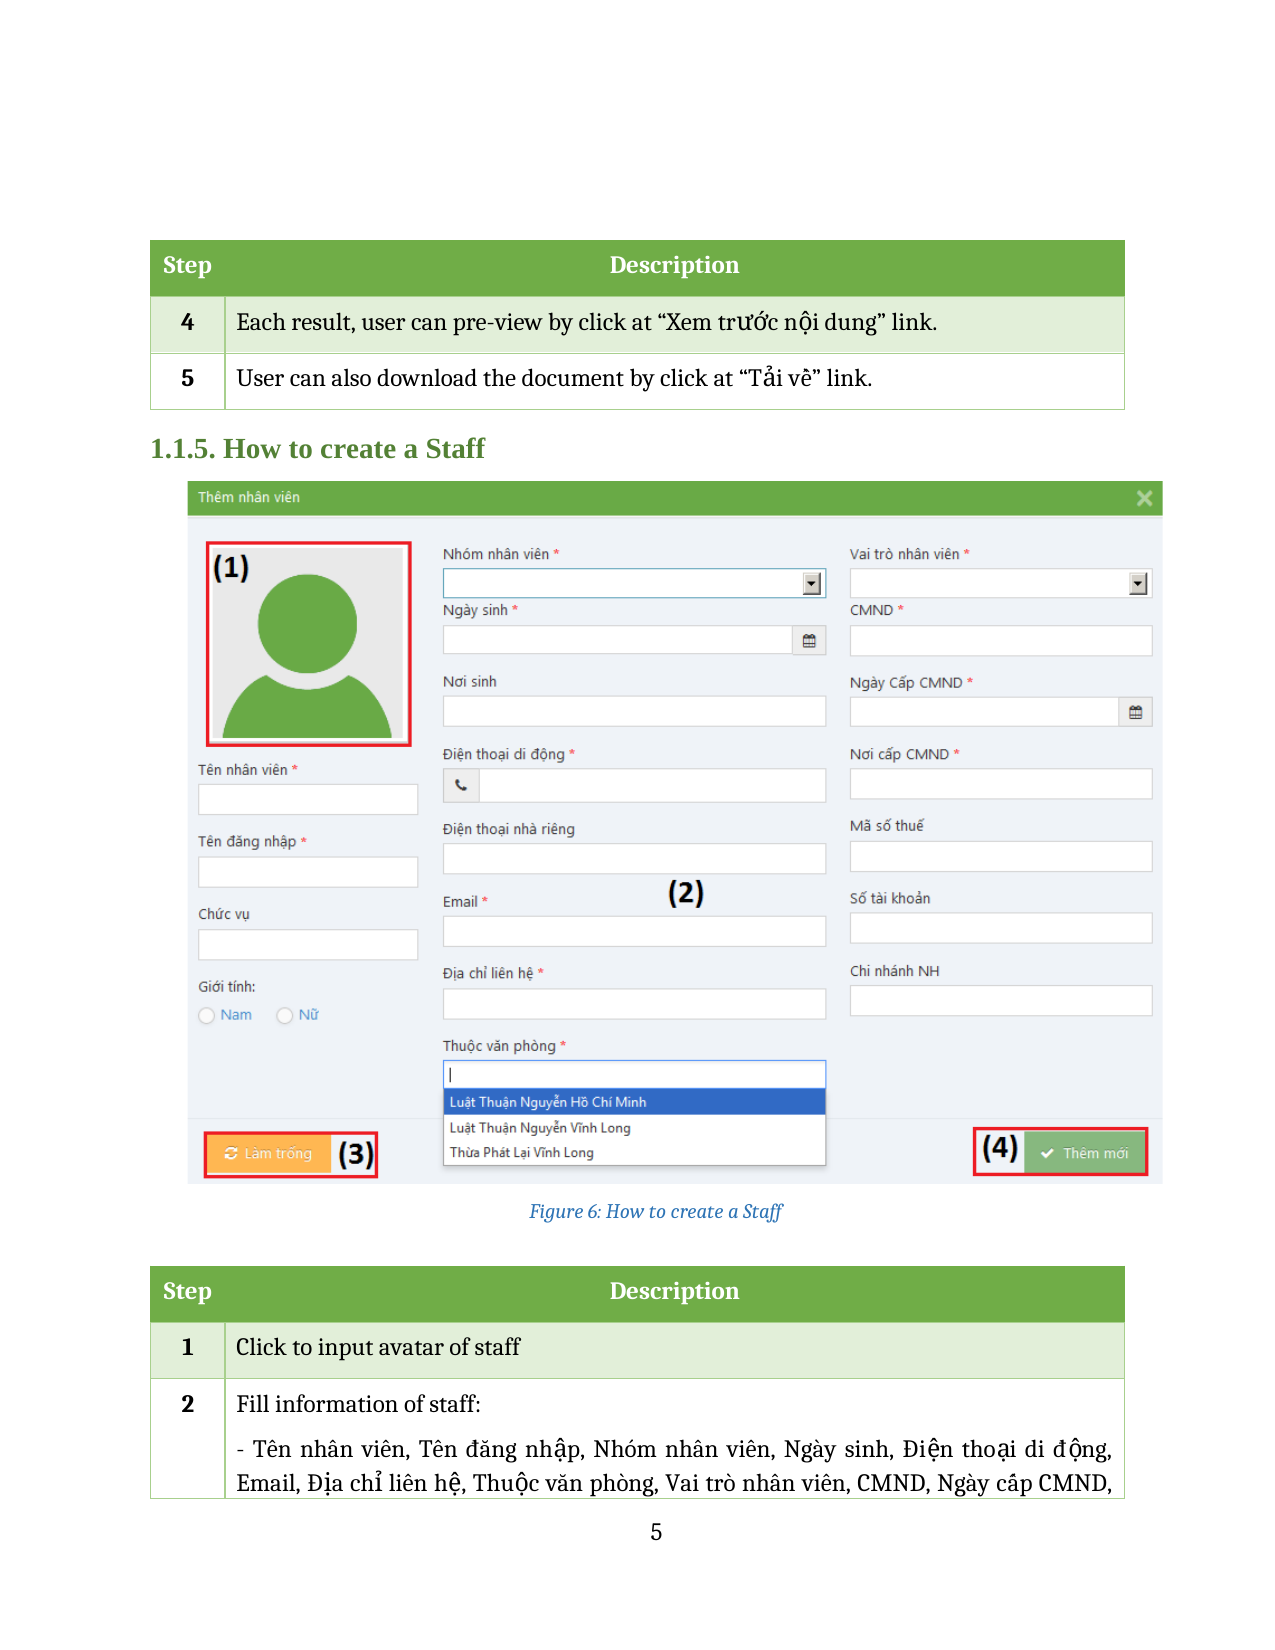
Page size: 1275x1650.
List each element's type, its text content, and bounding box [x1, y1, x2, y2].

table_cell 4 [151, 297, 224, 352]
table_cell Each result, user can pre-view by click at “Xem trước nội dung” link. [226, 297, 1124, 352]
table_header Description [226, 1267, 1124, 1322]
subtitle How to create a Staff [150, 431, 1125, 464]
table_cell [226, 1379, 1124, 1498]
table_cell User can also download the document by click at “Tải về” link. [226, 354, 1124, 409]
table_cell 1 [151, 1323, 224, 1378]
table_cell Click to input avatar of staff [226, 1323, 1124, 1378]
table_cell 5 [151, 354, 224, 409]
table_header Step [151, 1267, 224, 1322]
table_header Description [226, 241, 1124, 296]
table_cell 2 [151, 1379, 224, 1498]
table_header Step [151, 241, 224, 296]
picture [187, 481, 1163, 1184]
